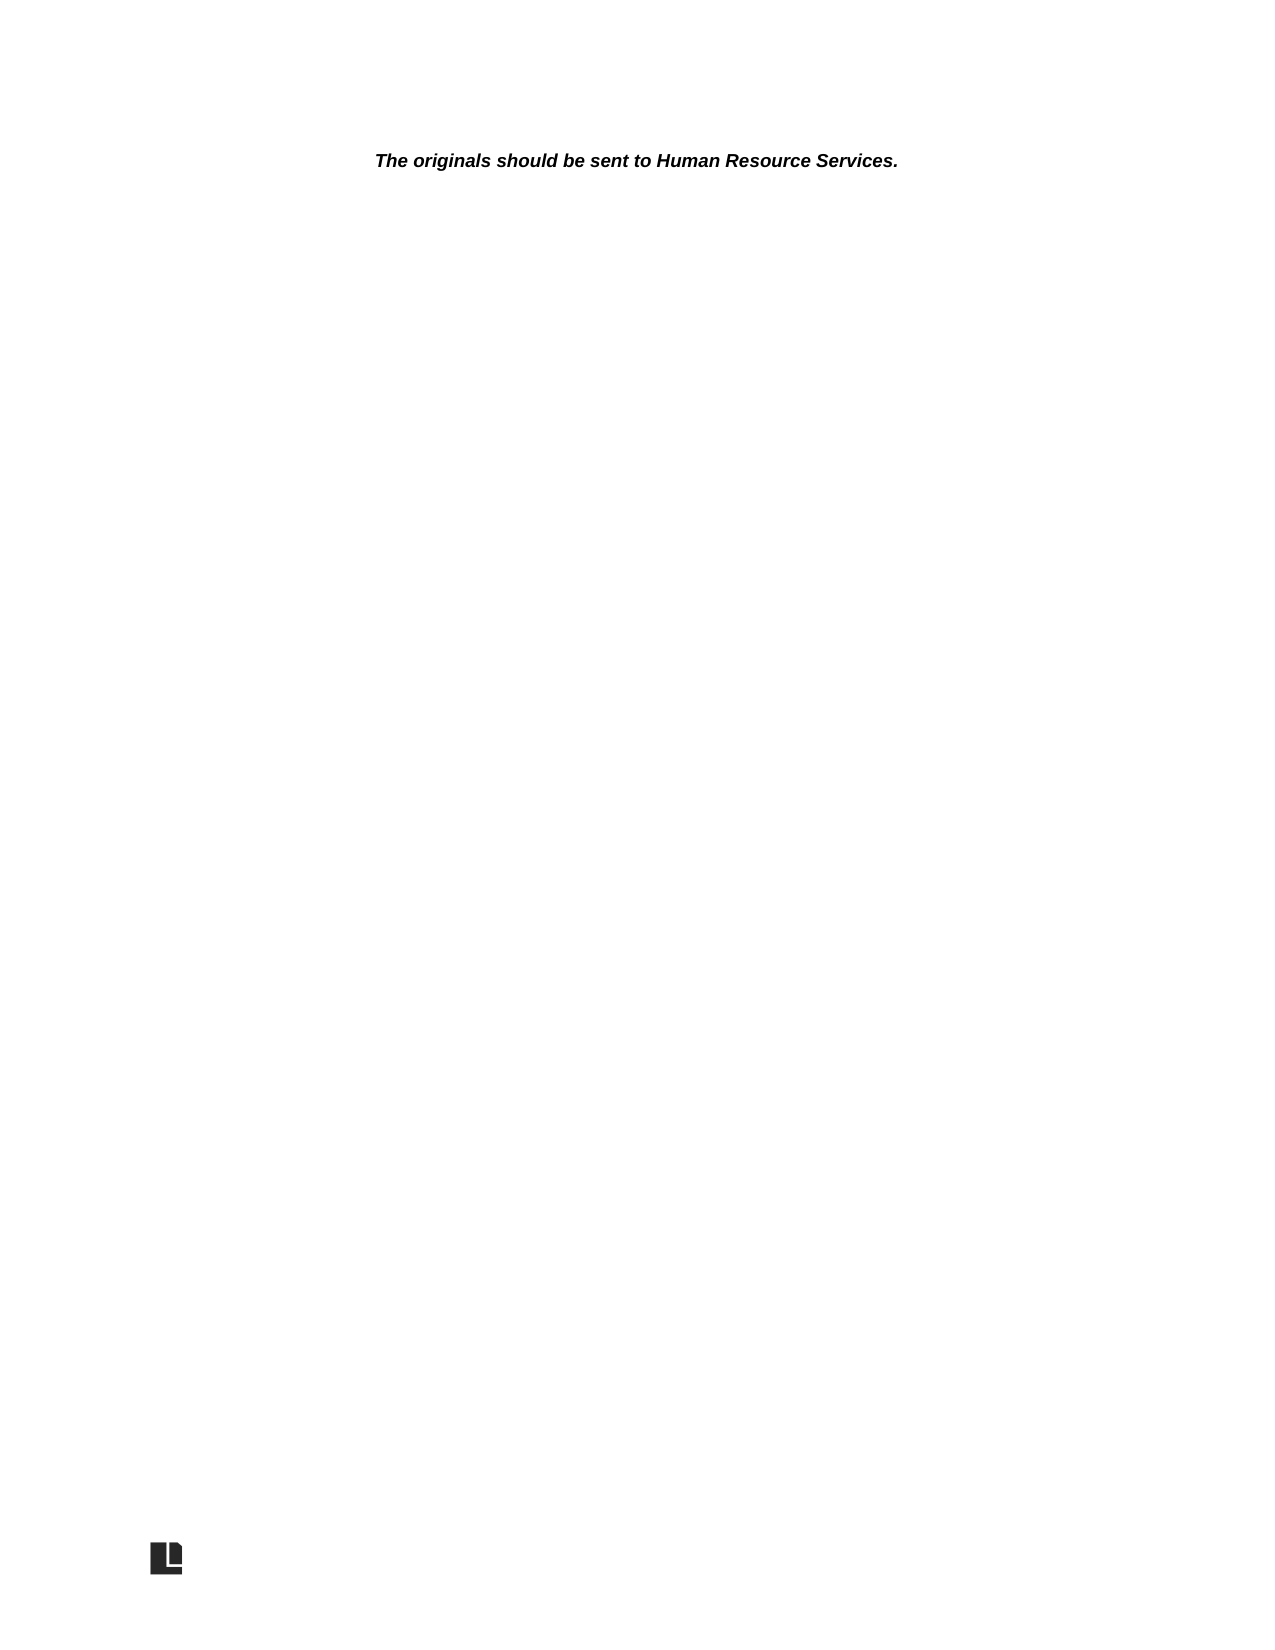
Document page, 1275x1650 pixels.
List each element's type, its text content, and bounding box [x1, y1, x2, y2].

picture [150, 1542, 183, 1575]
text The originals should be sent to Human Resource Services. [150, 150, 1125, 172]
